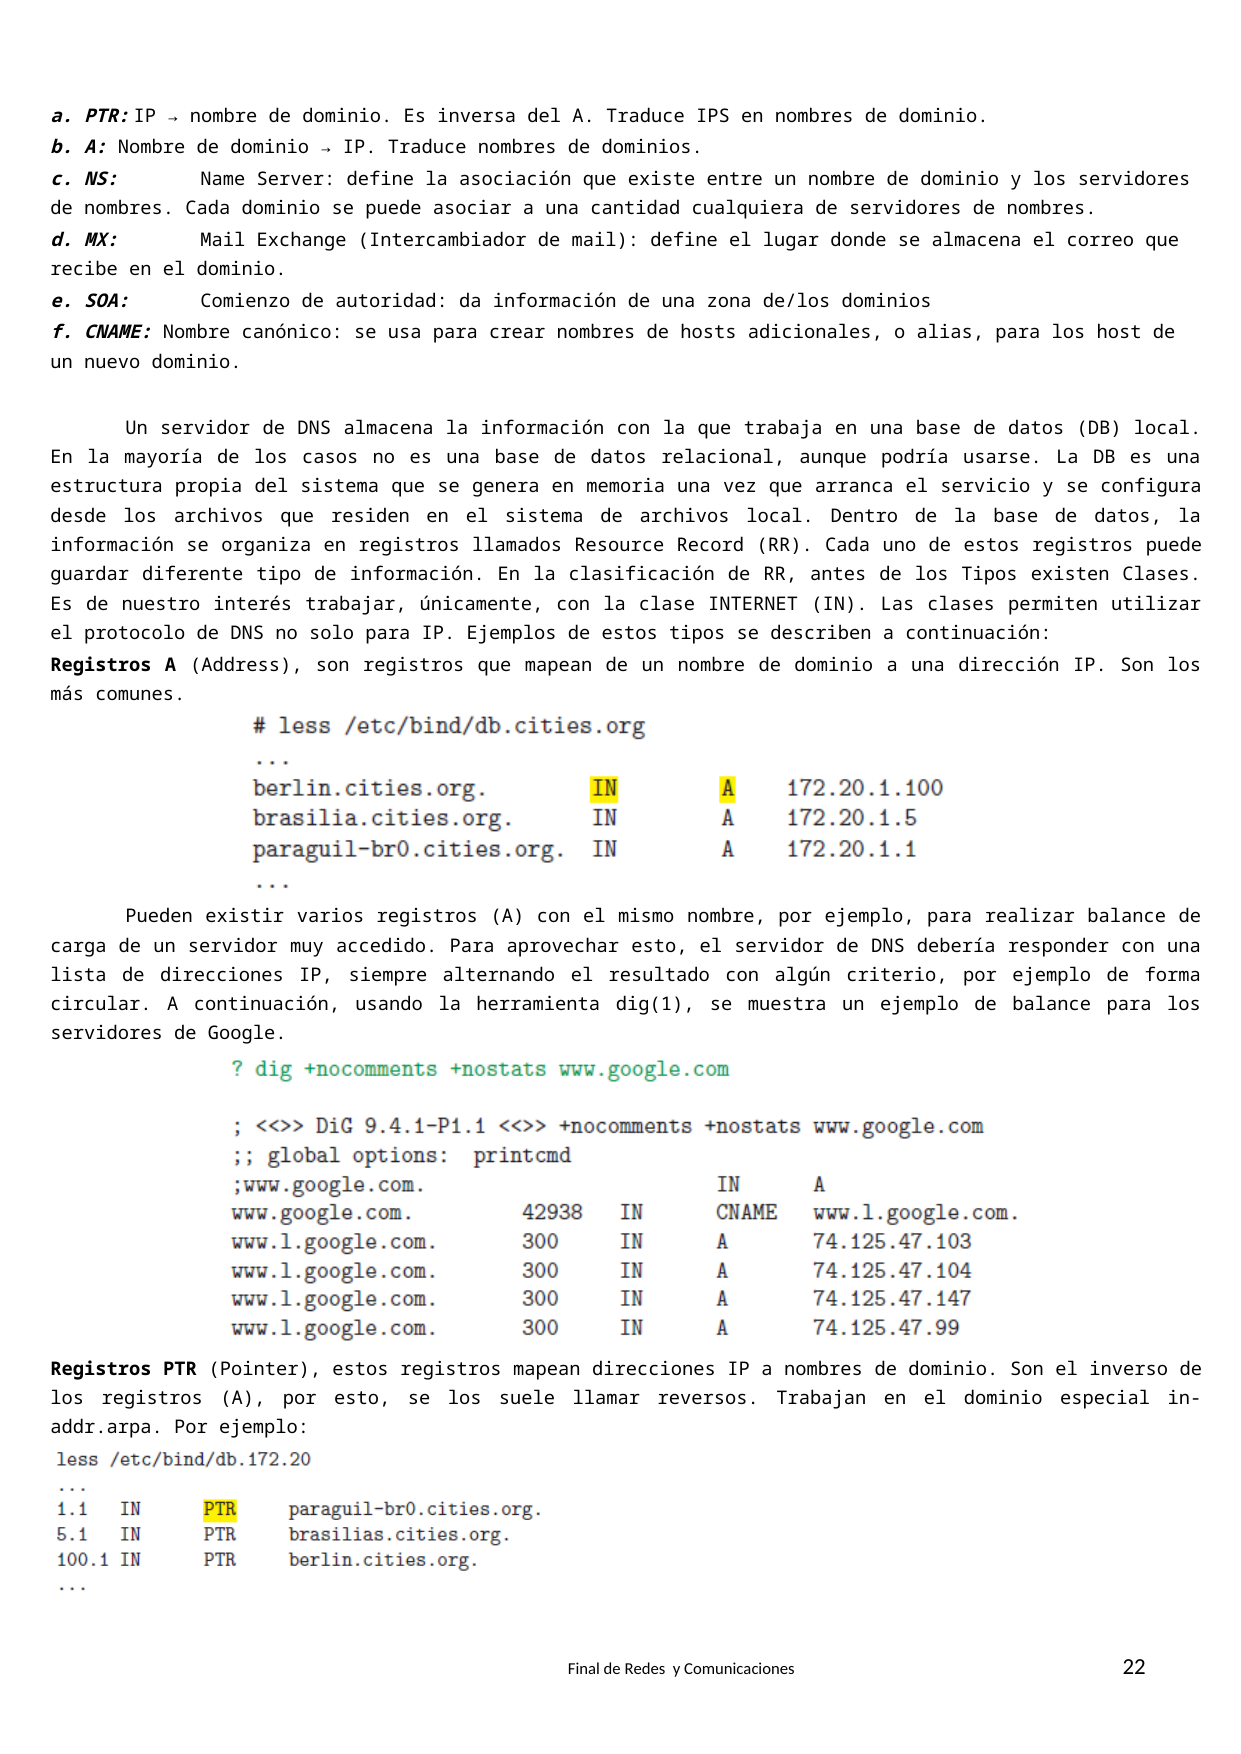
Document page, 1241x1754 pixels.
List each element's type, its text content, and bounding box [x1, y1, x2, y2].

text b. A: Nombre de dominio → IP. Traduce nombres de dominios. [50, 133, 1202, 159]
text d. MX: Mail Exchange (Intercambiador de mail): define el lugar donde se almacena el correo que recibe en el dominio. [50, 226, 1202, 281]
text a. PTR: IP → nombre de dominio. Es inversa del A. Traduce IPS en nombres de dominio. [50, 102, 1202, 127]
picture [50, 1445, 553, 1595]
text Pueden existir varios registros (A) con el mismo nombre, por ejemplo, para realizar balance de carga de un servidor muy accedido. Para aprovechar esto, el servidor de DNS debería responder con una lista de direcciones IP, siempre alternando el resultado con algún criterio, por ejemplo de forma circular. A continuación, usando la herramienta dig(1), se muestra un ejemplo de balance para los servidores de Google. [50, 903, 1202, 1045]
picture [251, 711, 956, 897]
text Registros A (Address), son registros que mapean de un nombre de dominio a una dirección IP. Son los más comunes. [50, 651, 1202, 706]
text e. SOA: Comienzo de autoridad: da información de una zona de/los dominios [50, 287, 1202, 313]
text Registros PTR (Pointer), estos registros mapean direcciones IP a nombres de dominio. Son el inverso de los registros (A), por esto, se los suele llamar reversos. Trabajan en el dominio especial in-addr.arpa. Por ejemplo: [50, 1355, 1202, 1439]
text c. NS: Name Server: define la asociación que existe entre un nombre de dominio y los servidores de nombres. Cada dominio se puede asociar a una cantidad cualquiera de servidores de nombres. [50, 165, 1202, 220]
text f. CNAME: Nombre canónico: se usa para crear nombres de hosts adicionales, o alias, para los host de un nuevo dominio. [50, 319, 1202, 373]
text Un servidor de DNS almacena la información con la que trabaja en una base de datos (DB) local. En la mayoría de los casos no es una base de datos relacional, aunque podría usarse. La DB es una estructura propia del sistema que se genera en memoria una vez que arranca el servicio y se configura desde los archivos que residen en el sistema de archivos local. Dentro de la base de datos, la información se organiza en registros llamados Resource Record (RR). Cada uno de estos registros puede guardar diferente tipo de información. En la clasificación de RR, antes de los Tipos existen Clases. Es de nuestro interés trabajar, únicamente, con la clase INTERNET (IN). Las clases permiten utilizar el protocolo de DNS no solo para IP. Ejemplos de estos tipos se describen a continuación: [50, 414, 1202, 645]
picture [224, 1051, 1029, 1349]
